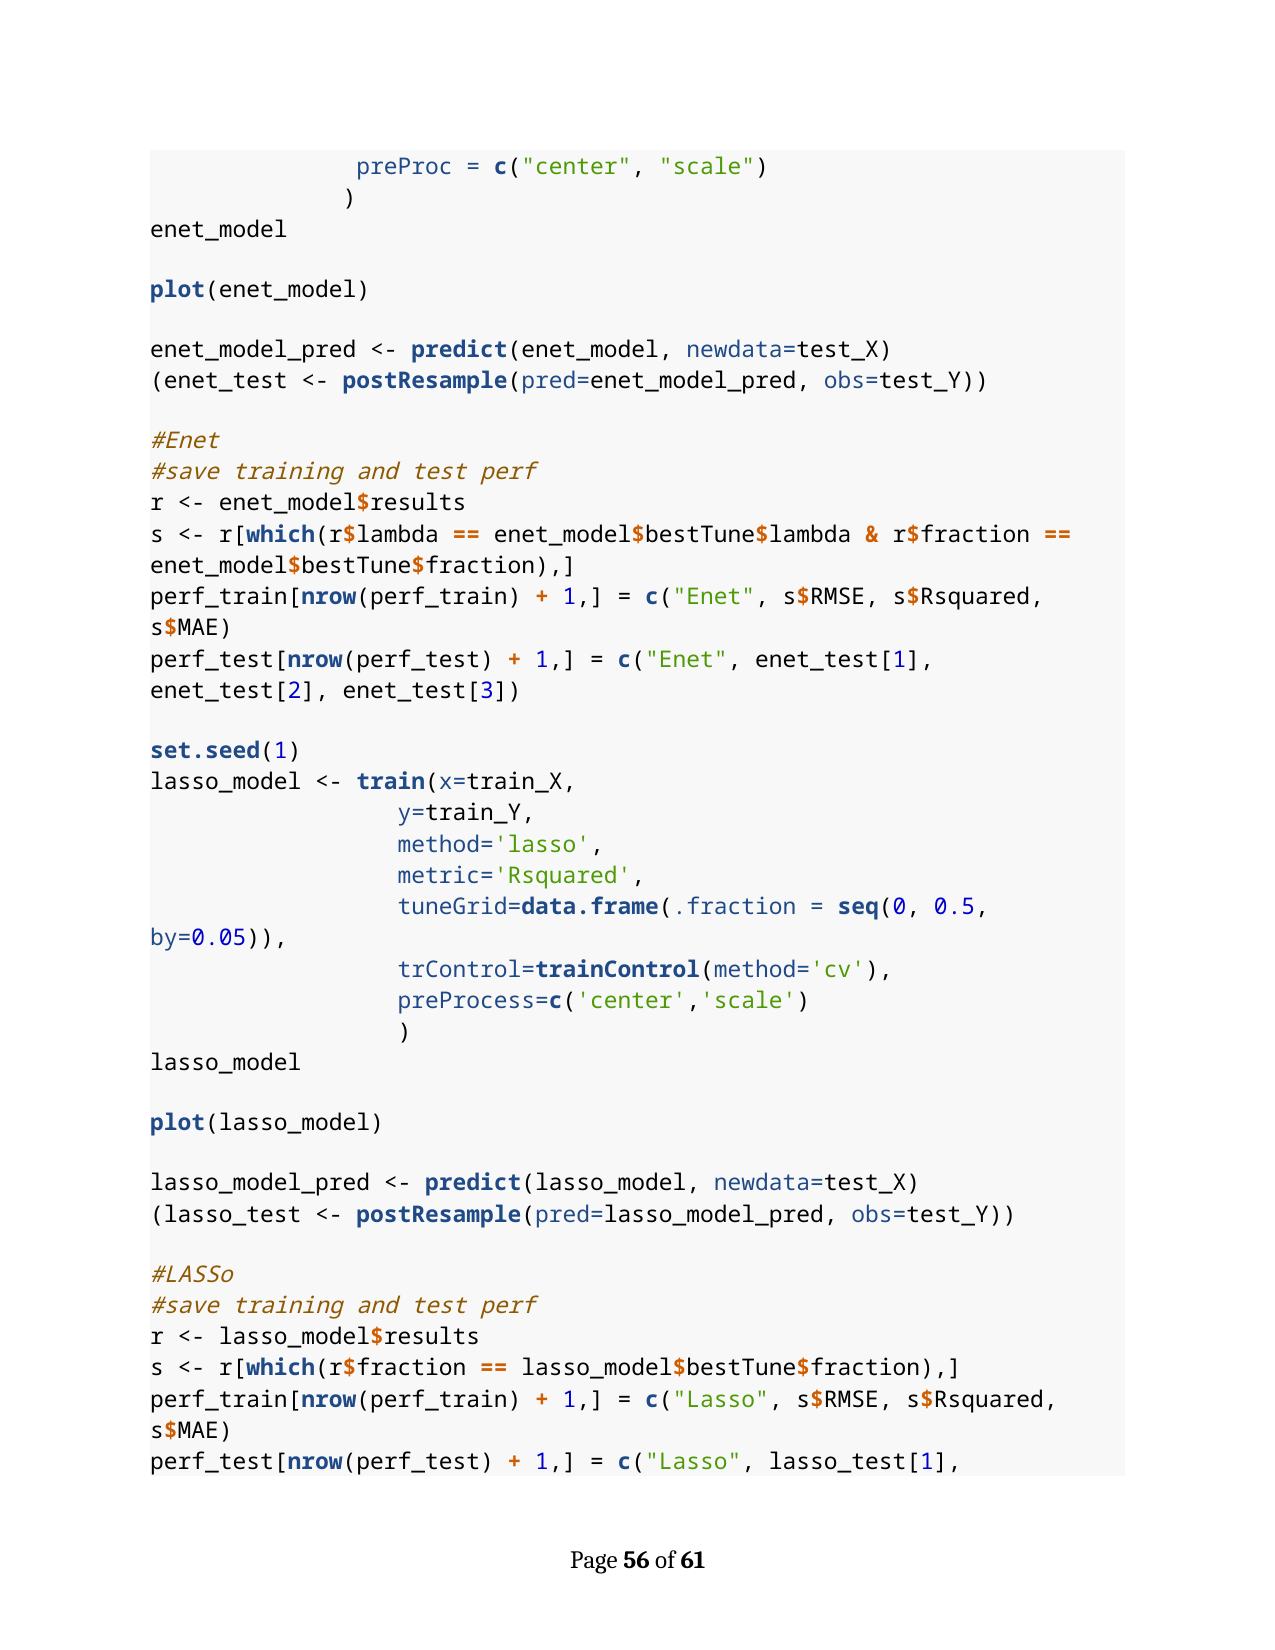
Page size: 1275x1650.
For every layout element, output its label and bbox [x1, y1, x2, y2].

text [150, 150, 1125, 1476]
